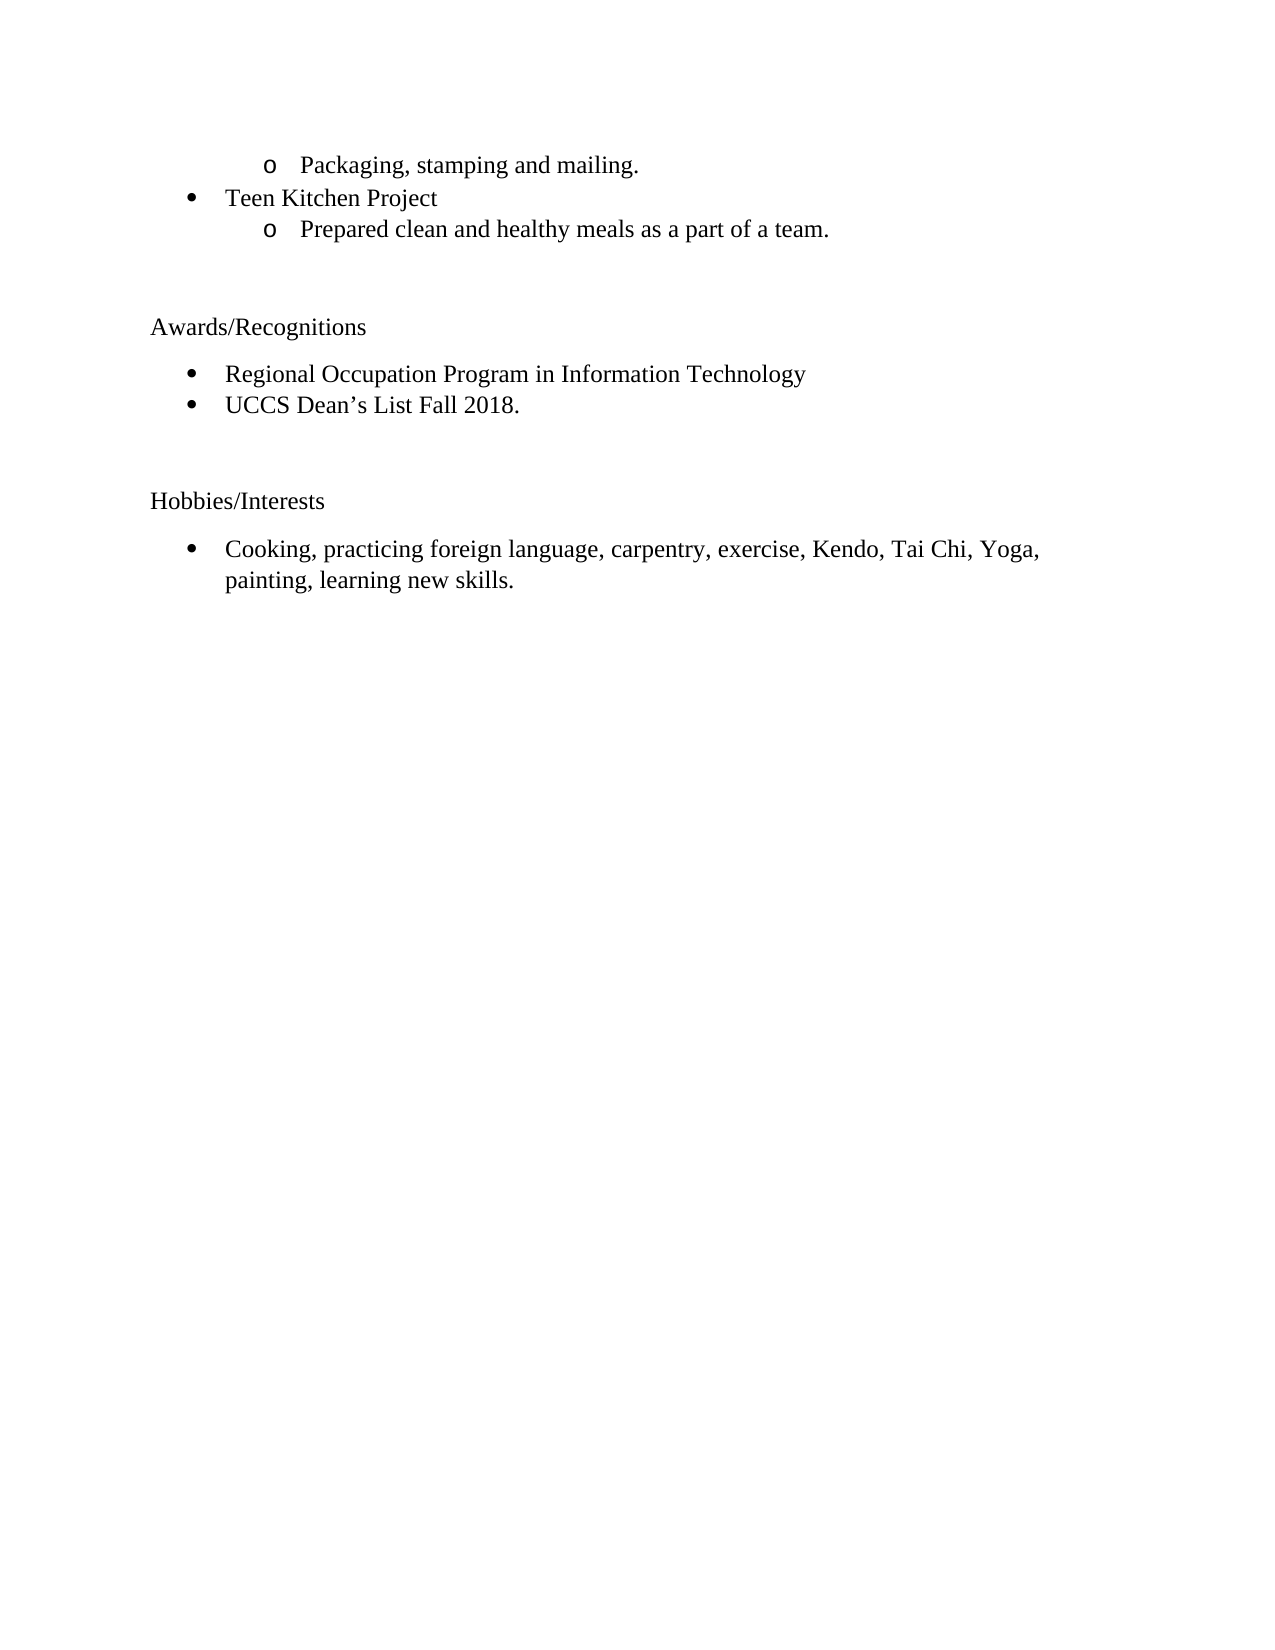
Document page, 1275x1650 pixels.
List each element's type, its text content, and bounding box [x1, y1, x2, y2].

text Awards/Recognitions [150, 312, 1125, 341]
list Regional Occupation Program in Information Technology [187, 359, 1125, 388]
list Prepared clean and healthy meals as a part of a team. [262, 214, 1125, 245]
list UCCS Dean’s List Fall 2018. [187, 391, 1125, 419]
list Packaging, stamping and mailing. [262, 150, 1125, 181]
list Cooking, practicing foreign language, carpentry, exercise, Kendo, Tai Chi, Yoga, painting, learning new skills. [187, 534, 1125, 593]
list Teen Kitchen Project [187, 183, 1125, 212]
text Hobbies/Interests [150, 486, 1125, 515]
